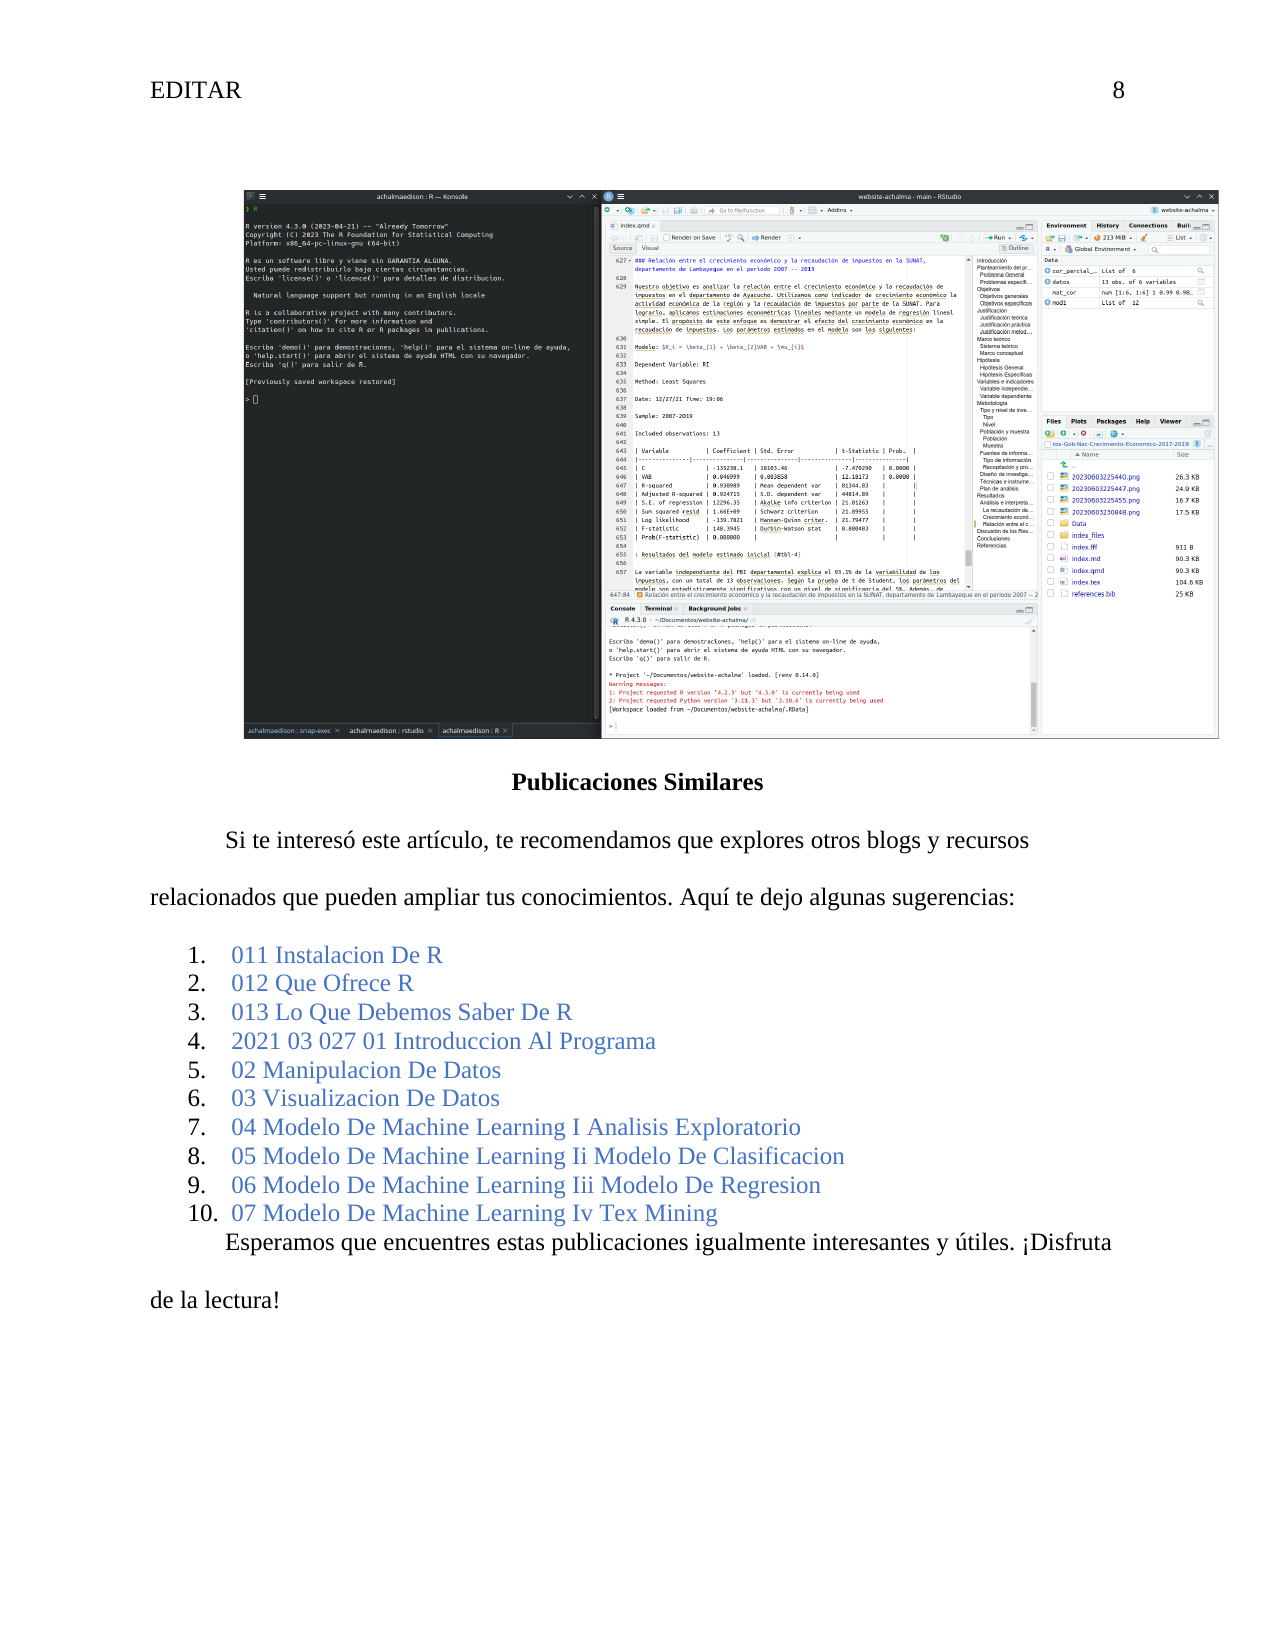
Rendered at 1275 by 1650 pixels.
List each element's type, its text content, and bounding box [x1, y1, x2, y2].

list 07 Modelo De Machine Learning Iv Tex Mining [187, 1198, 1125, 1227]
text Si te interesó este artículo, te recomendamos que explores otros blogs y recursos relacionados que pueden ampliar tus conocimientos. Aquí te dejo algunas sugerencias: [150, 825, 1125, 911]
list 04 Modelo De Machine Learning I Analisis Exploratorio [187, 1112, 1125, 1141]
list 03 Visualizacion De Datos [187, 1083, 1125, 1112]
list 05 Modelo De Machine Learning Ii Modelo De Clasificacion [187, 1141, 1125, 1170]
list 06 Modelo De Machine Learning Iii Modelo De Regresion [187, 1170, 1125, 1198]
list 011 Instalacion De R [187, 940, 1125, 968]
text Esperamos que encuentres estas publicaciones igualmente interesantes y útiles. ¡Disfruta de la lectura! [150, 1227, 1125, 1313]
list 012 Que Ofrece R [187, 968, 1125, 997]
list 013 Lo Que Debemos Saber De R [187, 997, 1125, 1026]
list 2021 03 027 01 Introduccion Al Programa [187, 1026, 1125, 1055]
list 02 Manipulacion De Datos [187, 1055, 1125, 1083]
subtitle Publicaciones Similares [150, 767, 1125, 796]
picture [243, 190, 1219, 739]
